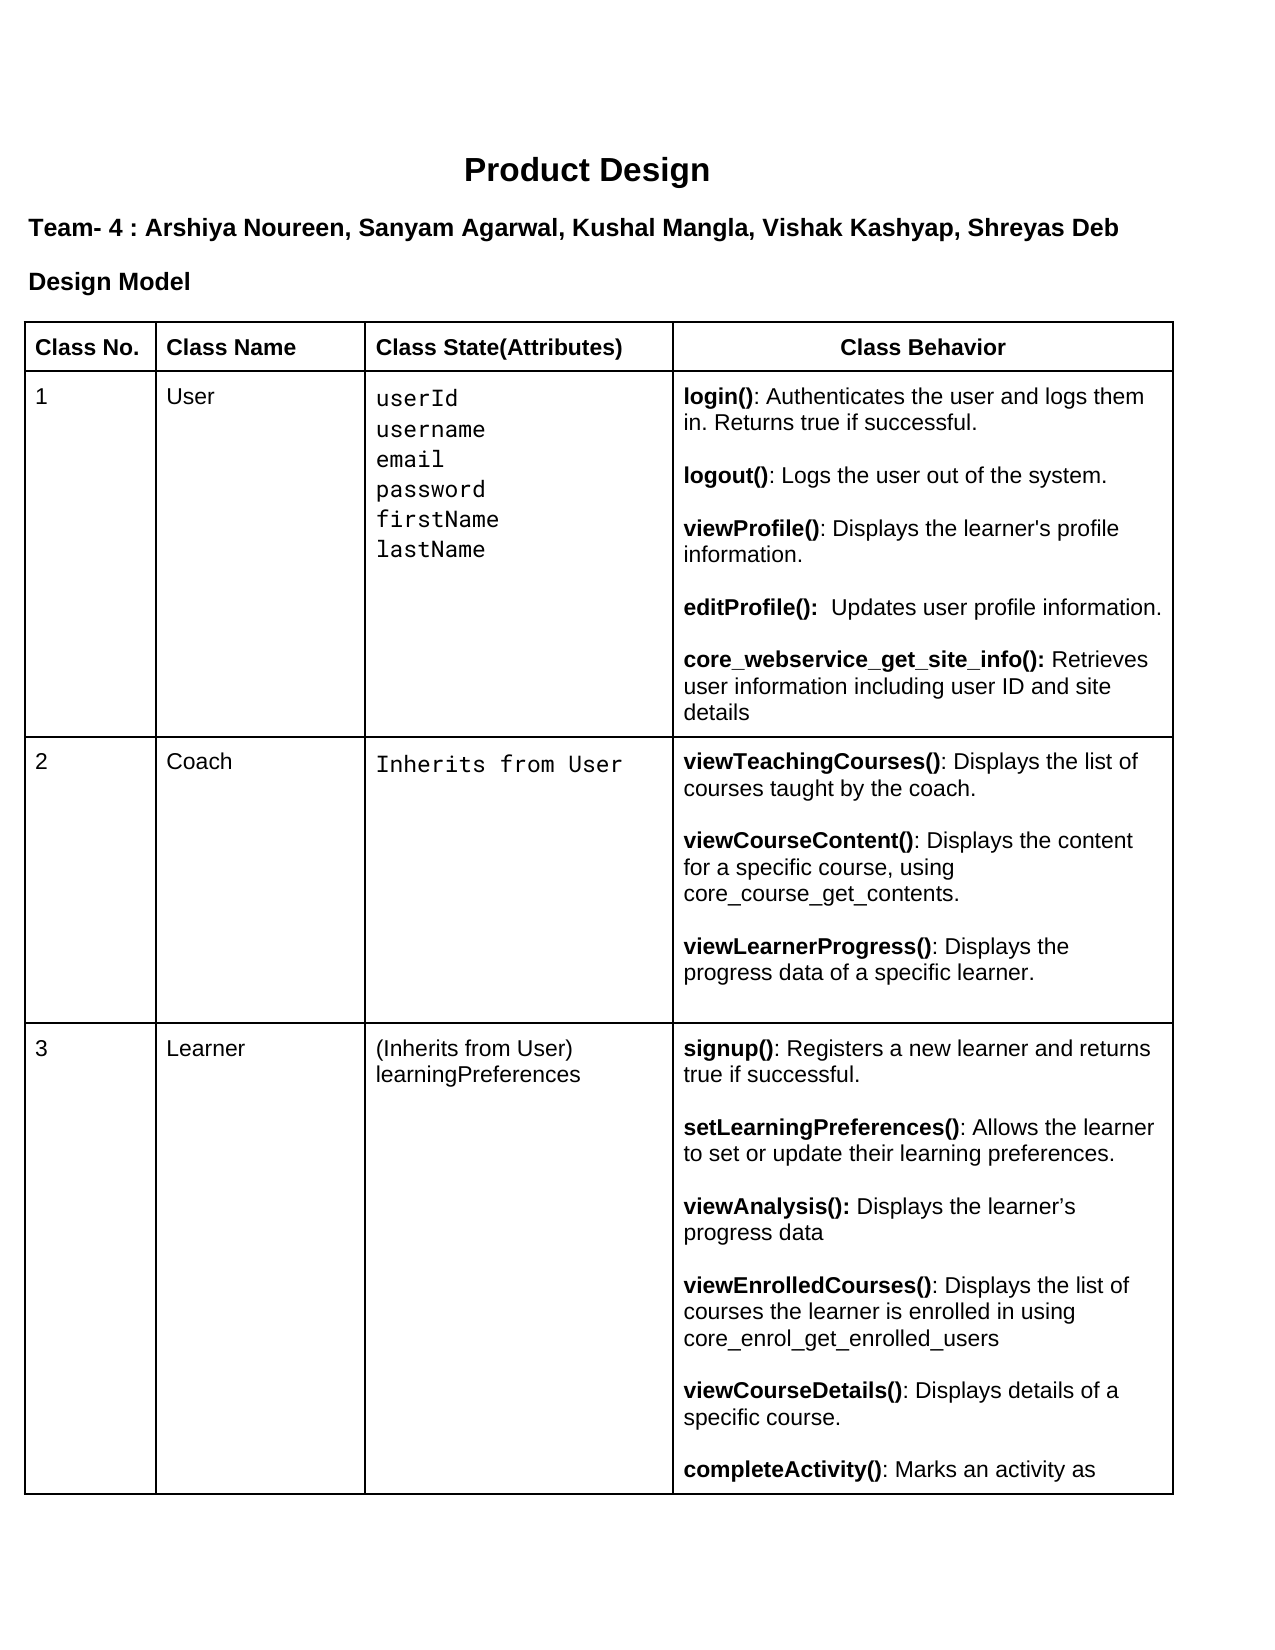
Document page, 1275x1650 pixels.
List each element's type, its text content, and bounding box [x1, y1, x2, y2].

table_cell Coach [157, 738, 364, 1022]
table_cell Inherits from User [366, 738, 672, 1022]
table_cell User [157, 372, 364, 736]
table_header Class Behavior [674, 323, 1172, 370]
text Design Model [28, 267, 1125, 296]
table_cell 2 [26, 738, 155, 1022]
text Product Design [150, 150, 1125, 188]
table_header Class No. [26, 323, 155, 370]
table_cell viewTeachingCourses(): Displays the list of courses taught by the coach. viewCourseContent(): Displays the content for a specific course, using core_course_get_contents. viewLearnerProgress(): Displays the progress data of a specific learner. [674, 738, 1172, 1022]
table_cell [674, 1024, 1172, 1493]
table_header Class Name [157, 323, 364, 370]
table_cell userId username email password firstName lastName [366, 372, 672, 736]
table_cell login(): Authenticates the user and logs them in. Returns true if successful. logout(): Logs the user out of the system. viewProfile(): Displays the learner's profile information. editProfile(): Updates user profile information. core_webservice_get_site_info(): Retrieves user information including user ID and site details [674, 372, 1172, 736]
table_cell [366, 1024, 672, 1493]
table_cell 3 [26, 1024, 155, 1493]
table_cell 1 [26, 372, 155, 736]
table_header Class State(Attributes) [366, 323, 672, 370]
text Team- 4 : Arshiya Noureen, Sanyam Agarwal, Kushal Mangla, Vishak Kashyap, Shreyas Deb [28, 213, 1125, 242]
table_cell Learner [157, 1024, 364, 1493]
